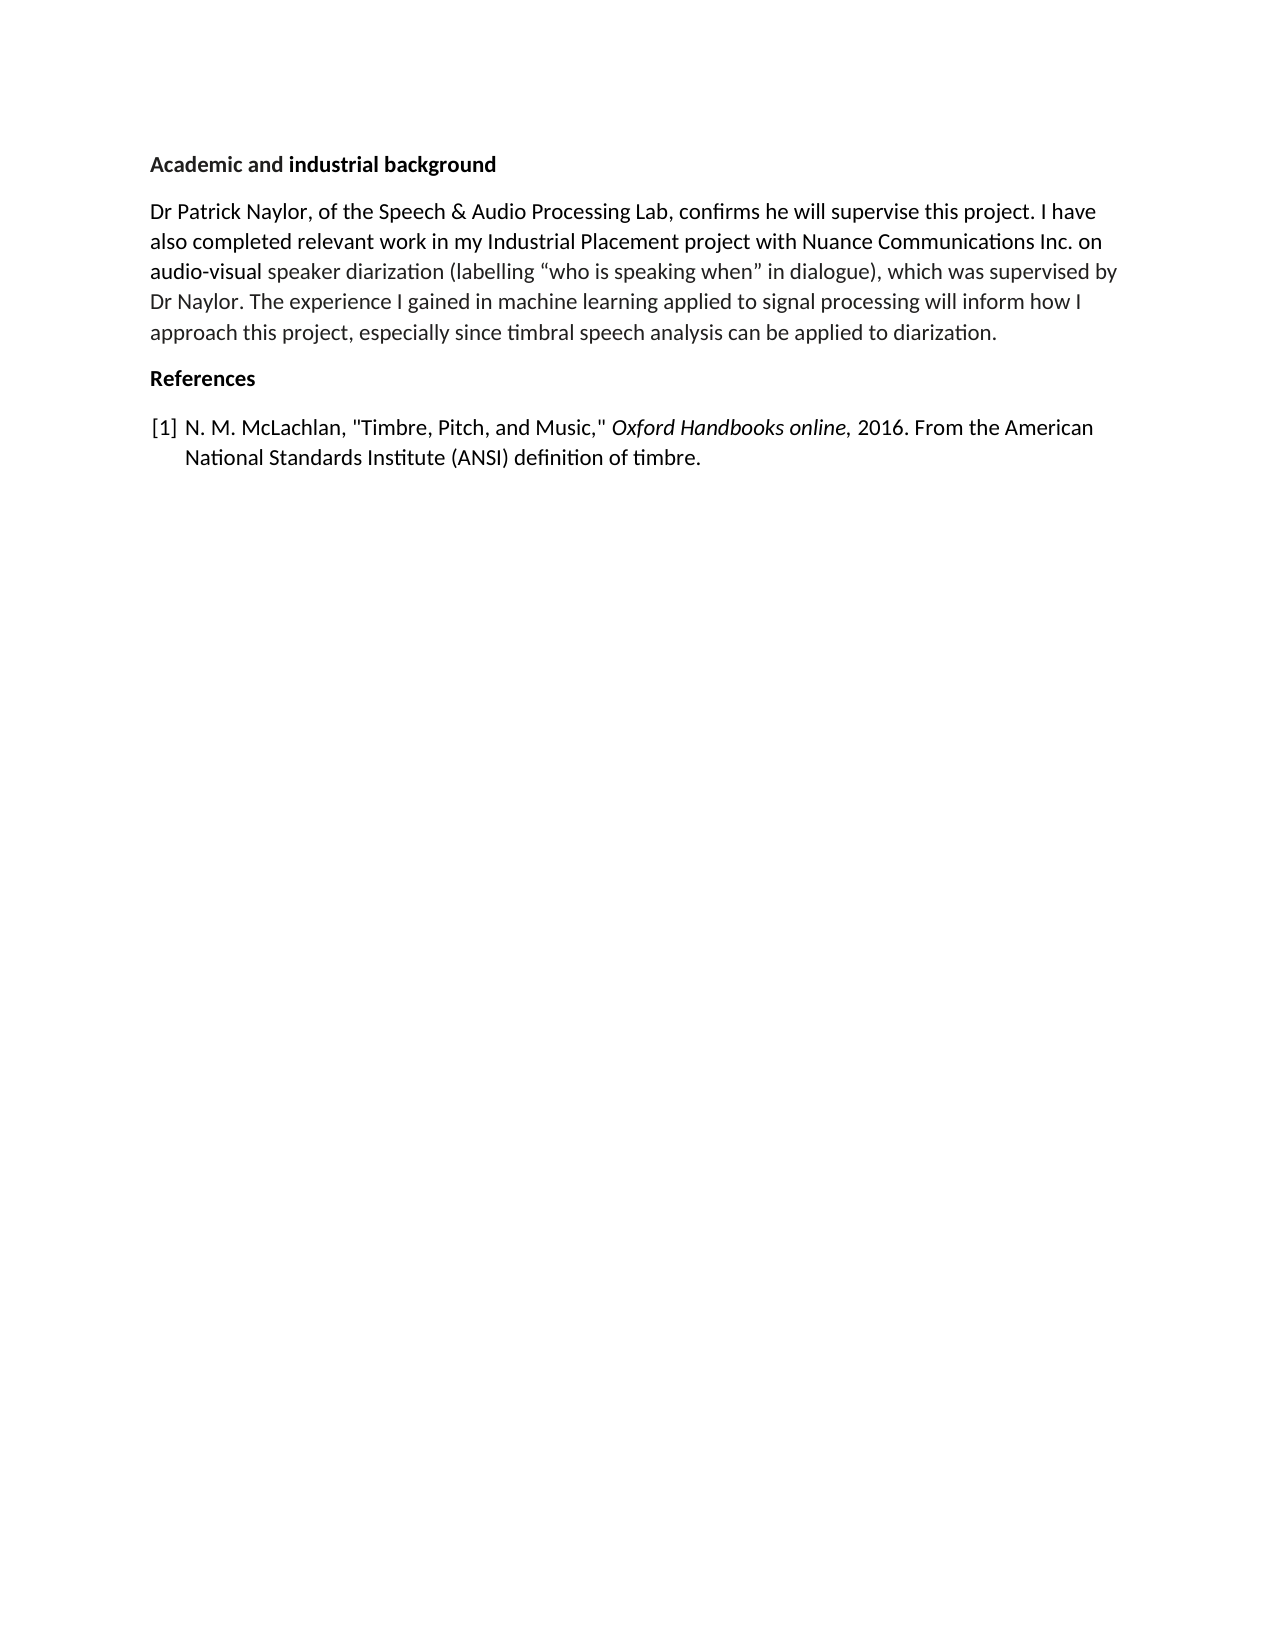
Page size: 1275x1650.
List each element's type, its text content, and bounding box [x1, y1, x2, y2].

text Dr Patrick Naylor, of the Speech & Audio Processing Lab, confirms he will supervise this project. I have also completed relevant work in my Industrial Placement project with Nuance Communications Inc. on audio-visual speaker diarization (labelling “who is speaking when” in dialogue), which was supervised by Dr Naylor. The experience I gained in machine learning applied to signal processing will inform how I approach this project, especially since timbral speech analysis can be applied to diarization. [150, 197, 1125, 346]
text Academic and industrial background [150, 150, 1125, 178]
